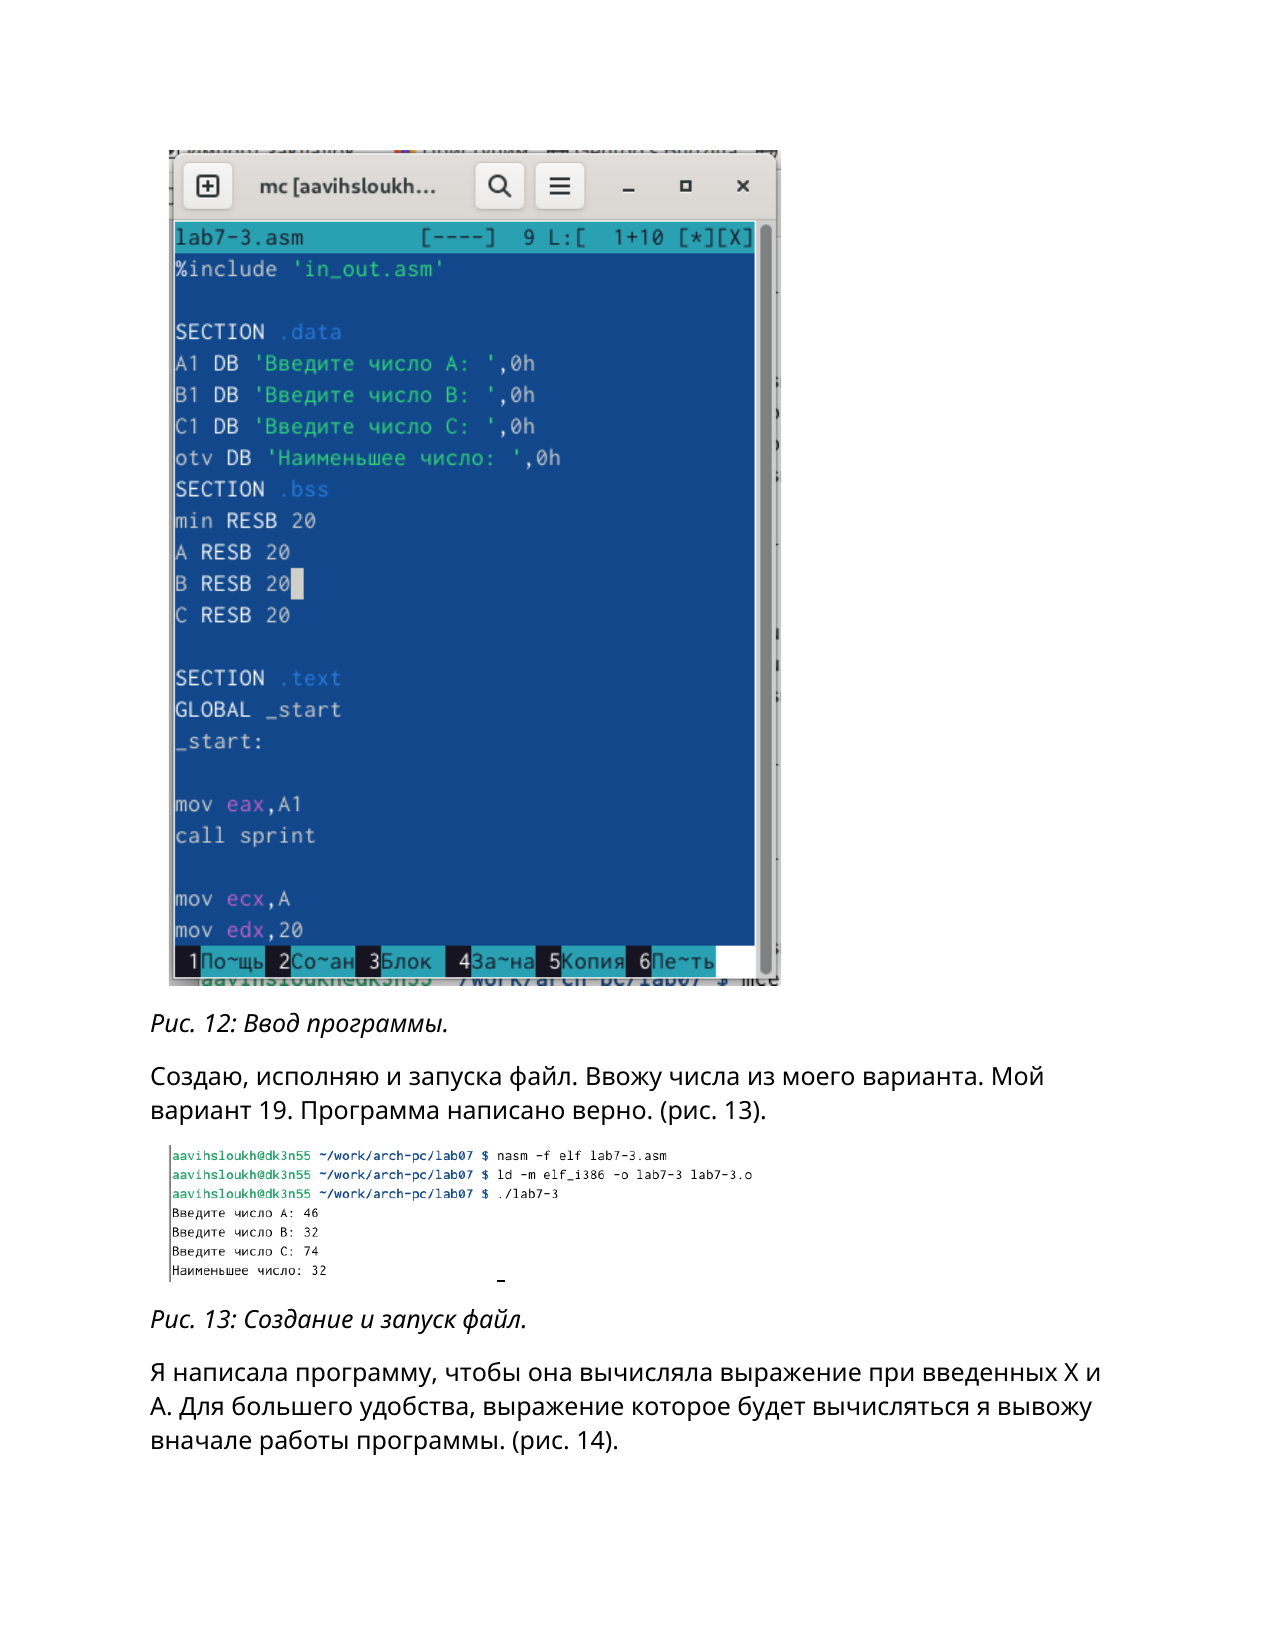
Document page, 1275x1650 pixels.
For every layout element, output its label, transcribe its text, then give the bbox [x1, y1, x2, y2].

picture [168, 1145, 782, 1282]
text Рис. 13: Создание и запуск файл. [150, 1302, 1125, 1336]
picture [168, 150, 782, 986]
text Я написала программу, чтобы она вычисляла выражение при введенных Х и А. Для большего удобства, выражение которое будет вычисляться я вывожу вначале работы программы. (рис. 14). [150, 1355, 1125, 1457]
text Рис. 12: Ввод программы. [150, 1006, 1125, 1040]
text Создаю, исполняю и запуска файл. Ввожу числа из моего варианта. Мой вариант 19. Программа написано верно. (рис. 13). [150, 1059, 1125, 1127]
